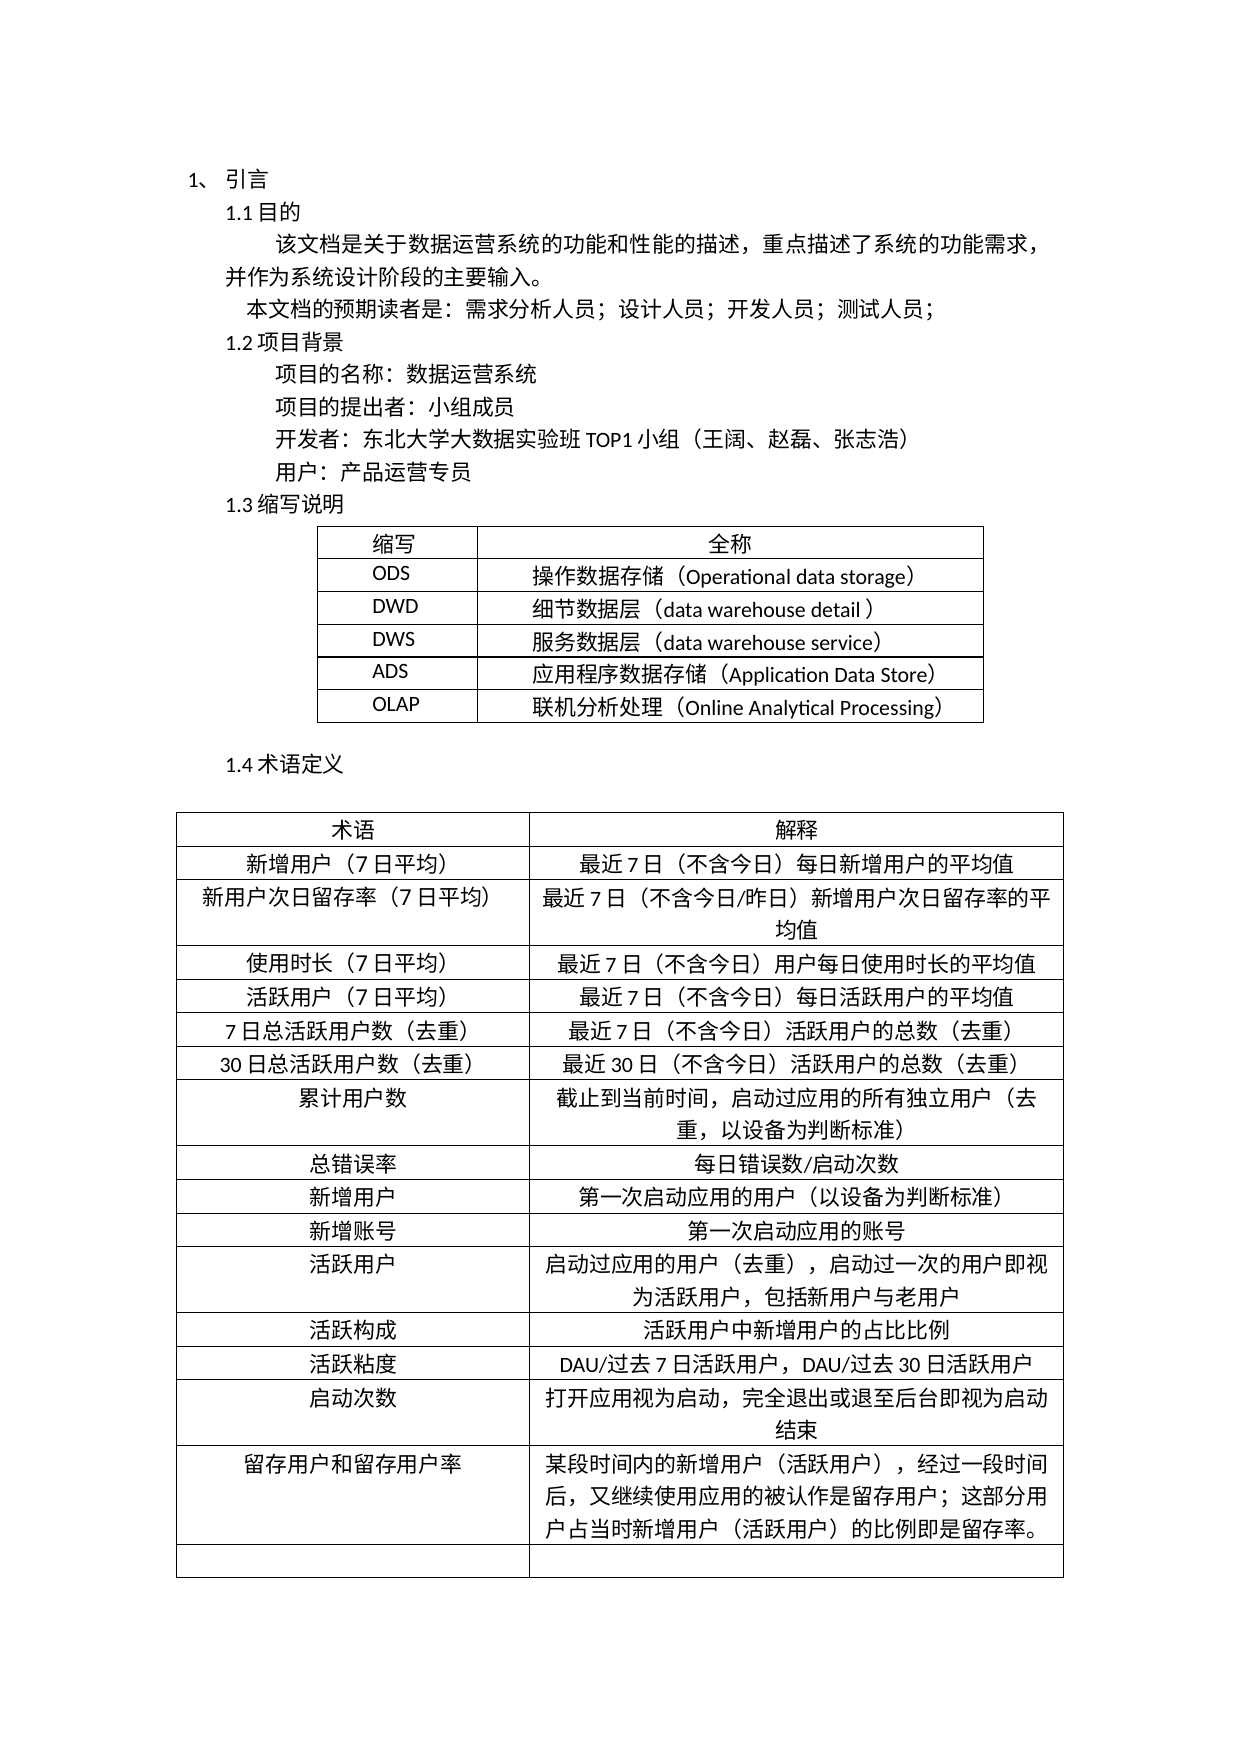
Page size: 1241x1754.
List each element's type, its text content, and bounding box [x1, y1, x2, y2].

table_cell [177, 1545, 529, 1577]
text 本文档的预期读者是：需求分析人员；设计人员；开发人员；测试人员； [225, 292, 1053, 324]
table_cell 活跃构成 [177, 1313, 529, 1346]
table_cell 最近7日（不含今日）每日活跃用户的平均值 [530, 980, 1063, 1012]
table_cell 第一次启动应用的账号 [530, 1214, 1063, 1246]
text 1.4术语定义 [225, 747, 1053, 779]
table_cell ODS [318, 559, 477, 591]
table_header 全称 [478, 527, 983, 558]
table_cell 使用时长（7日平均） [177, 946, 529, 979]
text 开发者：东北大学大数据实验班TOP1小组（王阔、赵磊、张志浩） [269, 422, 1053, 454]
table_cell 每日错误数/启动次数 [530, 1146, 1063, 1179]
table_cell 操作数据存储（Operational data storage） [478, 559, 983, 591]
table_cell 新增账号 [177, 1214, 529, 1246]
table_cell 活跃用户中新增用户的占比比例 [530, 1313, 1063, 1346]
table_cell 新增用户 [177, 1180, 529, 1212]
table_cell 最近7日（不含今日/昨日）新增用户次日留存率的平均值 [530, 880, 1063, 945]
table_cell 第一次启动应用的用户（以设备为判断标准） [530, 1180, 1063, 1212]
table_cell 活跃用户（7日平均） [177, 980, 529, 1012]
table_cell 启动过应用的用户（去重），启动过一次的用户即视为活跃用户，包括新用户与老用户 [530, 1247, 1063, 1312]
table_cell 打开应用视为启动，完全退出或退至后台即视为启动结束 [530, 1380, 1063, 1445]
table_header 解释 [530, 813, 1063, 846]
table_cell 截止到当前时间，启动过应用的所有独立用户（去重，以设备为判断标准） [530, 1080, 1063, 1145]
text 项目的提出者：小组成员 [269, 389, 1053, 422]
table_cell DWS [318, 625, 477, 656]
table_cell 7日总活跃用户数（去重） [177, 1013, 529, 1046]
table_header 缩写 [318, 527, 477, 558]
table_cell 最近30日（不含今日）活跃用户的总数（去重） [530, 1047, 1063, 1079]
text 项目的名称：数据运营系统 [225, 357, 1053, 389]
table_cell 最近7日（不含今日）每日新增用户的平均值 [530, 847, 1063, 879]
text 1.2项目背景 [225, 324, 1053, 357]
table_cell DWD [318, 592, 477, 624]
table_cell 应用程序数据存储（Application Data Store） [478, 658, 983, 689]
table_cell 留存用户和留存用户率 [177, 1446, 529, 1544]
table_cell 活跃用户 [177, 1247, 529, 1312]
table_cell 最近7日（不含今日）活跃用户的总数（去重） [530, 1013, 1063, 1046]
text 1.1目的 [225, 194, 1053, 227]
table_cell 新增用户（7日平均） [177, 847, 529, 879]
text 该文档是关于数据运营系统的功能和性能的描述，重点描述了系统的功能需求，并作为系统设计阶段的主要输入。 [225, 227, 1053, 292]
table_cell 某段时间内的新增用户（活跃用户），经过一段时间后，又继续使用应用的被认作是留存用户；这部分用户占当时新增用户（活跃用户）的比例即是留存率。 [530, 1446, 1063, 1544]
table_cell [530, 1545, 1063, 1577]
table_cell DAU/过去7日活跃用户，DAU/过去30日活跃用户 [530, 1347, 1063, 1379]
table_cell 累计用户数 [177, 1080, 529, 1145]
table_cell 服务数据层（data warehouse service） [478, 625, 983, 656]
text 1.3缩写说明 [225, 487, 1053, 519]
text 用户：产品运营专员 [269, 454, 1053, 487]
table_header 术语 [177, 813, 529, 846]
table_cell 联机分析处理（Online Analytical Processing） [478, 690, 983, 722]
table_cell ADS [318, 658, 477, 689]
table_cell 新用户次日留存率（7日平均） [177, 880, 529, 945]
table_cell 最近7日（不含今日）用户每日使用时长的平均值 [530, 946, 1063, 979]
table_cell OLAP [318, 690, 477, 722]
table_cell 细节数据层（data warehouse detail ） [478, 592, 983, 624]
table_cell 30日总活跃用户数（去重） [177, 1047, 529, 1079]
table_cell 启动次数 [177, 1380, 529, 1445]
table_cell 总错误率 [177, 1146, 529, 1179]
list 引言 [187, 162, 1053, 194]
table_cell 活跃粘度 [177, 1347, 529, 1379]
